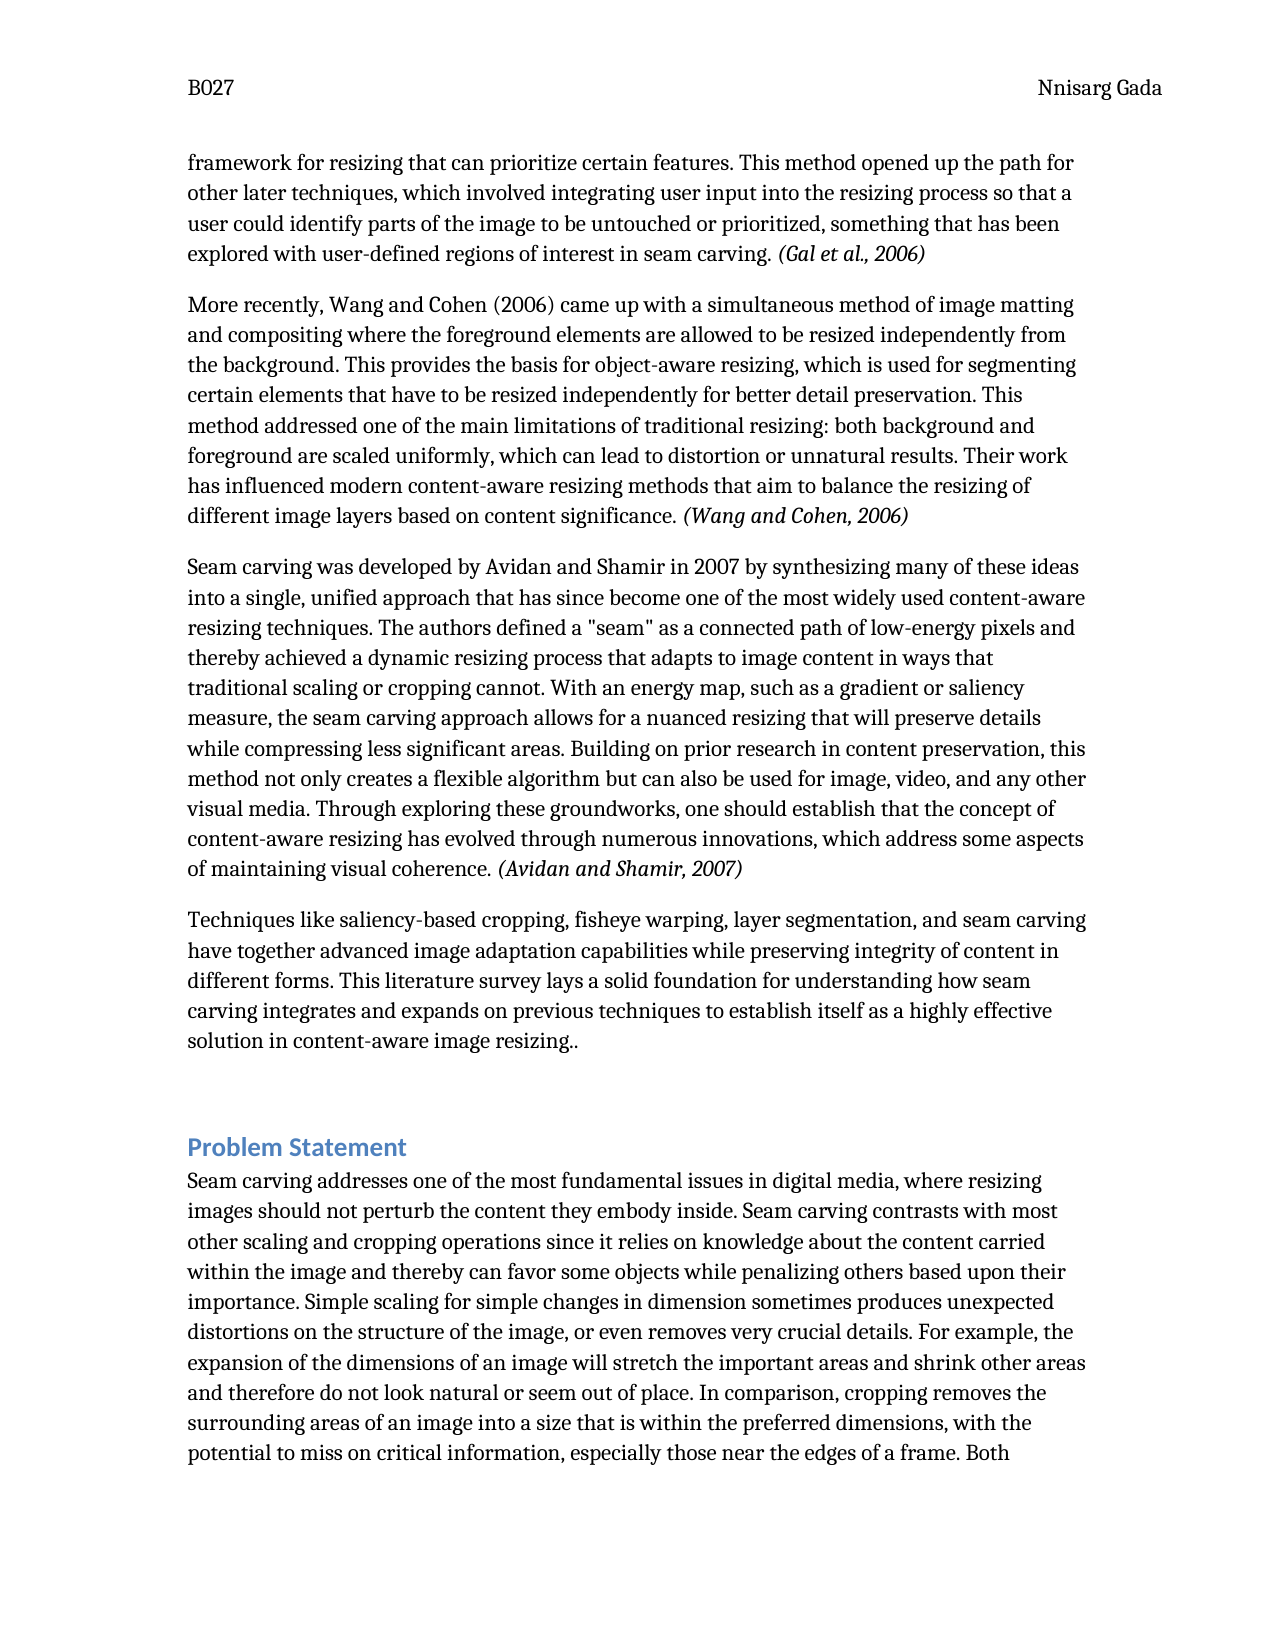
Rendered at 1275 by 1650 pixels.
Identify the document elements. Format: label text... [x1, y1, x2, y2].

subtitle Problem Statement [187, 1130, 1087, 1163]
text Techniques like saliency-based cropping, fisheye warping, layer segmentation, and seam carving have together advanced image adaptation capabilities while preserving integrity of content in different forms. This literature survey lays a solid foundation for understanding how seam carving integrates and expands on previous techniques to establish itself as a highly effective solution in content-aware image resizing.. [187, 907, 1087, 1054]
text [187, 150, 1087, 267]
text Seam carving was developed by Avidan and Shamir in 2007 by synthesizing many of these ideas into a single, unified approach that has since become one of the most widely used content-aware resizing techniques. The authors defined a "seam" as a connected path of low-energy pixels and thereby achieved a dynamic resizing process that adapts to image content in ways that traditional scaling or cropping cannot. With an energy map, such as a gradient or saliency measure, the seam carving approach allows for a nuanced resizing that will preserve details while compressing less significant areas. Building on prior research in content preservation, this method not only creates a flexible algorithm but can also be used for image, video, and any other visual media. Through exploring these groundworks, one should establish that the concept of content-aware resizing has evolved through numerous innovations, which address some aspects of maintaining visual coherence. (Avidan and Shamir, 2007) [187, 554, 1087, 883]
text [187, 1168, 1087, 1466]
text More recently, Wang and Cohen (2006) came up with a simultaneous method of image matting and compositing where the foreground elements are allowed to be resized independently from the background. This provides the basis for object-aware resizing, which is used for segmenting certain elements that have to be resized independently for better detail preservation. This method addressed one of the main limitations of traditional resizing: both background and foreground are scaled uniformly, which can lead to distortion or unnatural results. Their work has influenced modern content-aware resizing methods that aim to balance the resizing of different image layers based on content significance. (Wang and Cohen, 2006) [187, 292, 1087, 529]
